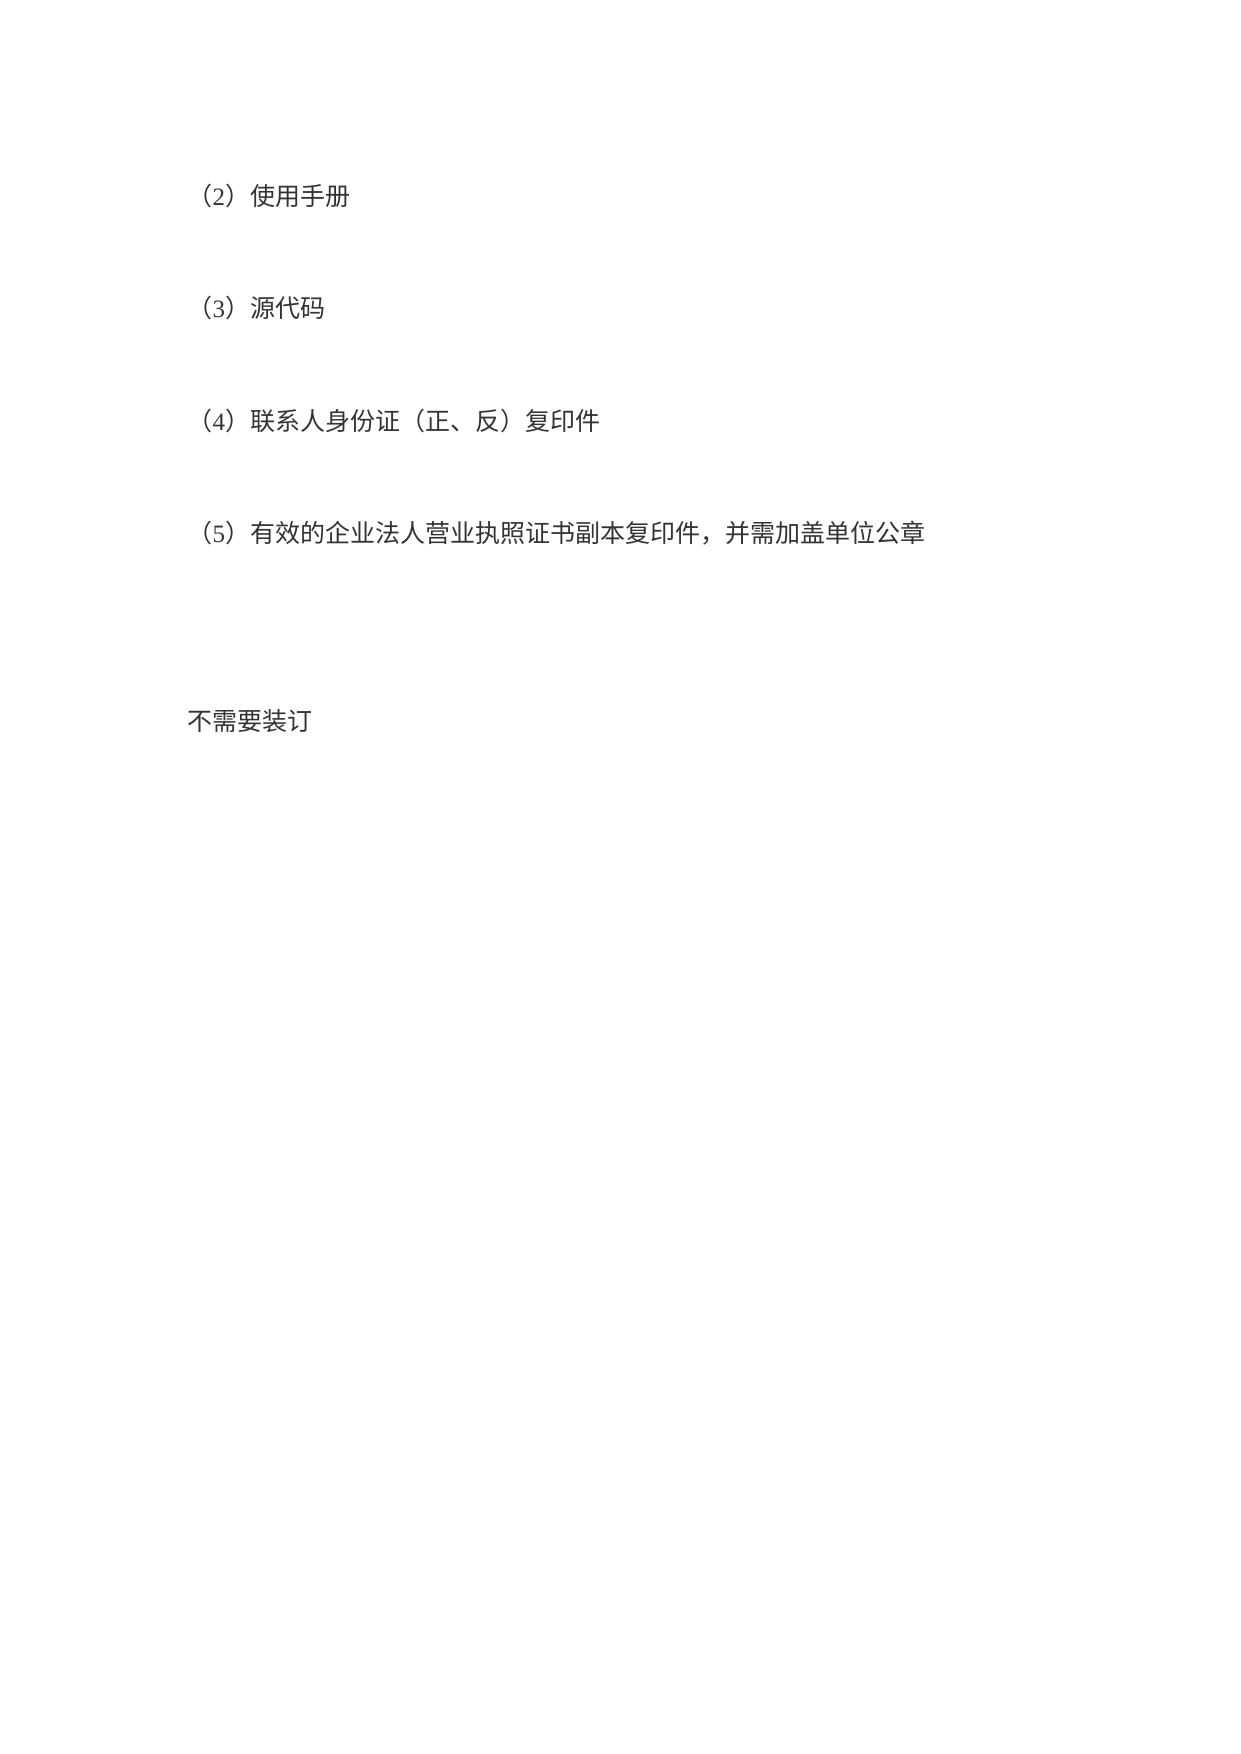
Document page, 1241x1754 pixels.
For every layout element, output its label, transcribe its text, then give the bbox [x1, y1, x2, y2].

text （4）联系人身份证（正、反）复印件 [187, 387, 1053, 452]
text （3）源代码 [187, 274, 1053, 339]
text （5）有效的企业法人营业执照证书副本复印件，并需加盖单位公章 [187, 499, 1053, 564]
text 不需要装订 [187, 687, 1053, 752]
text （2）使用手册 [187, 162, 1053, 227]
